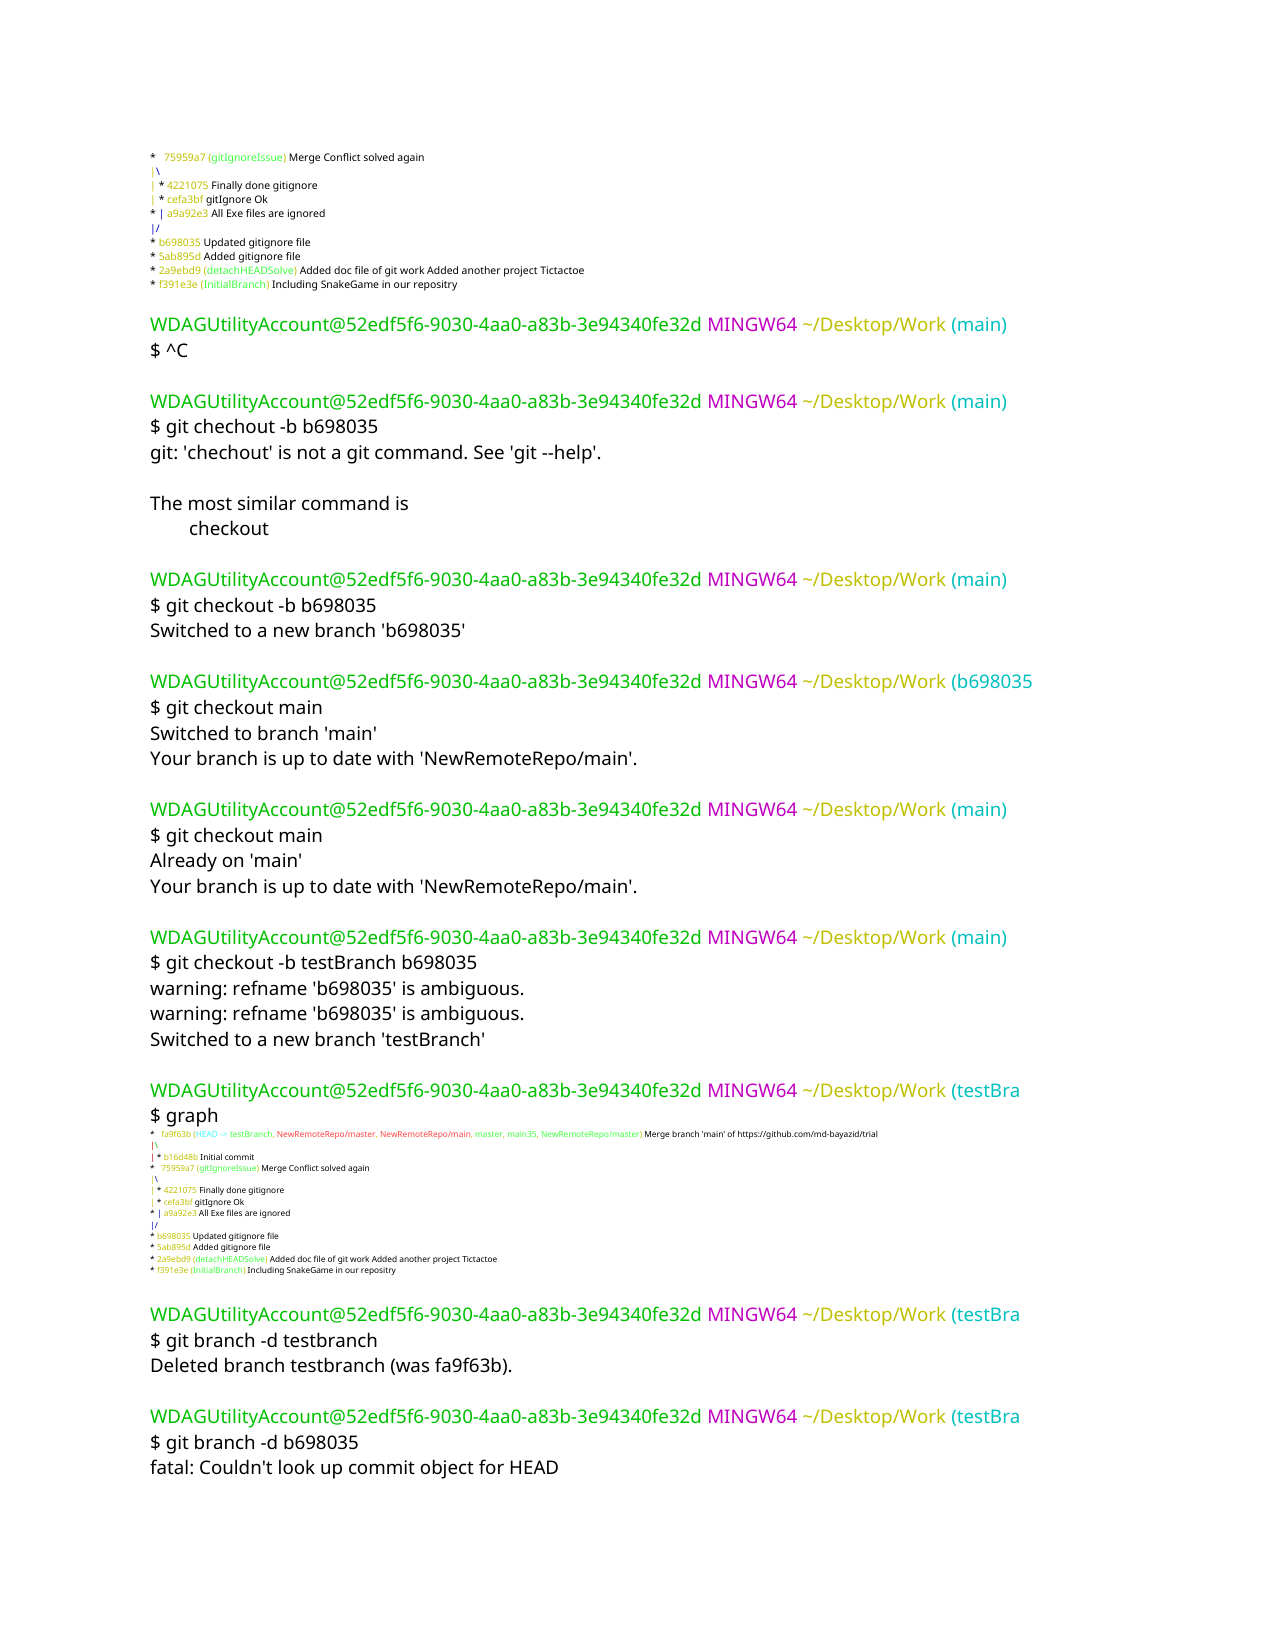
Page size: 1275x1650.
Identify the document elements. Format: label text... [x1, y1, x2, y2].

text fatal: Couldn't look up commit object for HEAD [150, 1454, 1125, 1480]
text * | a9a92e3 All Exe files are ignored [150, 207, 1125, 221]
text $ git chechout -b b698035 [150, 414, 1125, 439]
text WDAGUtilityAccount@52edf5f6-9030-4aa0-a83b-3e94340fe32d MINGW64 ~/Desktop/Work (main) [150, 796, 1125, 822]
text $ git checkout main [150, 822, 1125, 847]
text Your branch is up to date with 'NewRemoteRepo/main'. [150, 873, 1125, 898]
text Switched to branch 'main' [150, 720, 1125, 745]
text WDAGUtilityAccount@52edf5f6-9030-4aa0-a83b-3e94340fe32d MINGW64 ~/Desktop/Work (testBra [150, 1077, 1125, 1103]
text Already on 'main' [150, 847, 1125, 873]
text * 75959a7 (gitIgnoreIssue) Merge Conflict solved again [150, 150, 1125, 164]
text Deleted branch testbranch (was fa9f63b). [150, 1352, 1125, 1378]
text * 2a9ebd9 (detachHEADSolve) Added doc file of git work Added another project Tictactoe [150, 263, 1125, 277]
text WDAGUtilityAccount@52edf5f6-9030-4aa0-a83b-3e94340fe32d MINGW64 ~/Desktop/Work (main) [150, 924, 1125, 949]
text WDAGUtilityAccount@52edf5f6-9030-4aa0-a83b-3e94340fe32d MINGW64 ~/Desktop/Work (b698035 [150, 669, 1125, 694]
text | * 4221075 Finally done gitignore [150, 178, 1125, 192]
text The most similar command is [150, 490, 1125, 516]
text checkout [150, 516, 1125, 541]
text | * cefa3bf gitIgnore Ok [150, 192, 1125, 207]
text $ graph [150, 1103, 1125, 1128]
text $ git checkout -b b698035 [150, 592, 1125, 618]
text warning: refname 'b698035' is ambiguous. [150, 1001, 1125, 1026]
text WDAGUtilityAccount@52edf5f6-9030-4aa0-a83b-3e94340fe32d MINGW64 ~/Desktop/Work (main) [150, 567, 1125, 592]
text |/ [150, 221, 1125, 235]
text WDAGUtilityAccount@52edf5f6-9030-4aa0-a83b-3e94340fe32d MINGW64 ~/Desktop/Work (main) [150, 312, 1125, 337]
text Switched to a new branch 'b698035' [150, 618, 1125, 643]
text $ git branch -d b698035 [150, 1429, 1125, 1454]
text Switched to a new branch 'testBranch' [150, 1026, 1125, 1052]
text $ git checkout -b testBranch b698035 [150, 949, 1125, 975]
text WDAGUtilityAccount@52edf5f6-9030-4aa0-a83b-3e94340fe32d MINGW64 ~/Desktop/Work (main) [150, 388, 1125, 414]
text warning: refname 'b698035' is ambiguous. [150, 975, 1125, 1001]
text |\ [150, 164, 1125, 178]
text git: 'chechout' is not a git command. See 'git --help'. [150, 439, 1125, 465]
text WDAGUtilityAccount@52edf5f6-9030-4aa0-a83b-3e94340fe32d MINGW64 ~/Desktop/Work (testBra [150, 1301, 1125, 1327]
text $ git branch -d testbranch [150, 1327, 1125, 1352]
text $ git checkout main [150, 694, 1125, 720]
text Your branch is up to date with 'NewRemoteRepo/main'. [150, 745, 1125, 771]
text * b698035 Updated gitignore file [150, 235, 1125, 249]
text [150, 1403, 1125, 1429]
text $ ^C [150, 337, 1125, 363]
text * f391e3e (InitialBranch) Including SnakeGame in our repositry [150, 277, 1125, 292]
text * 5ab895d Added gitignore file [150, 249, 1125, 263]
